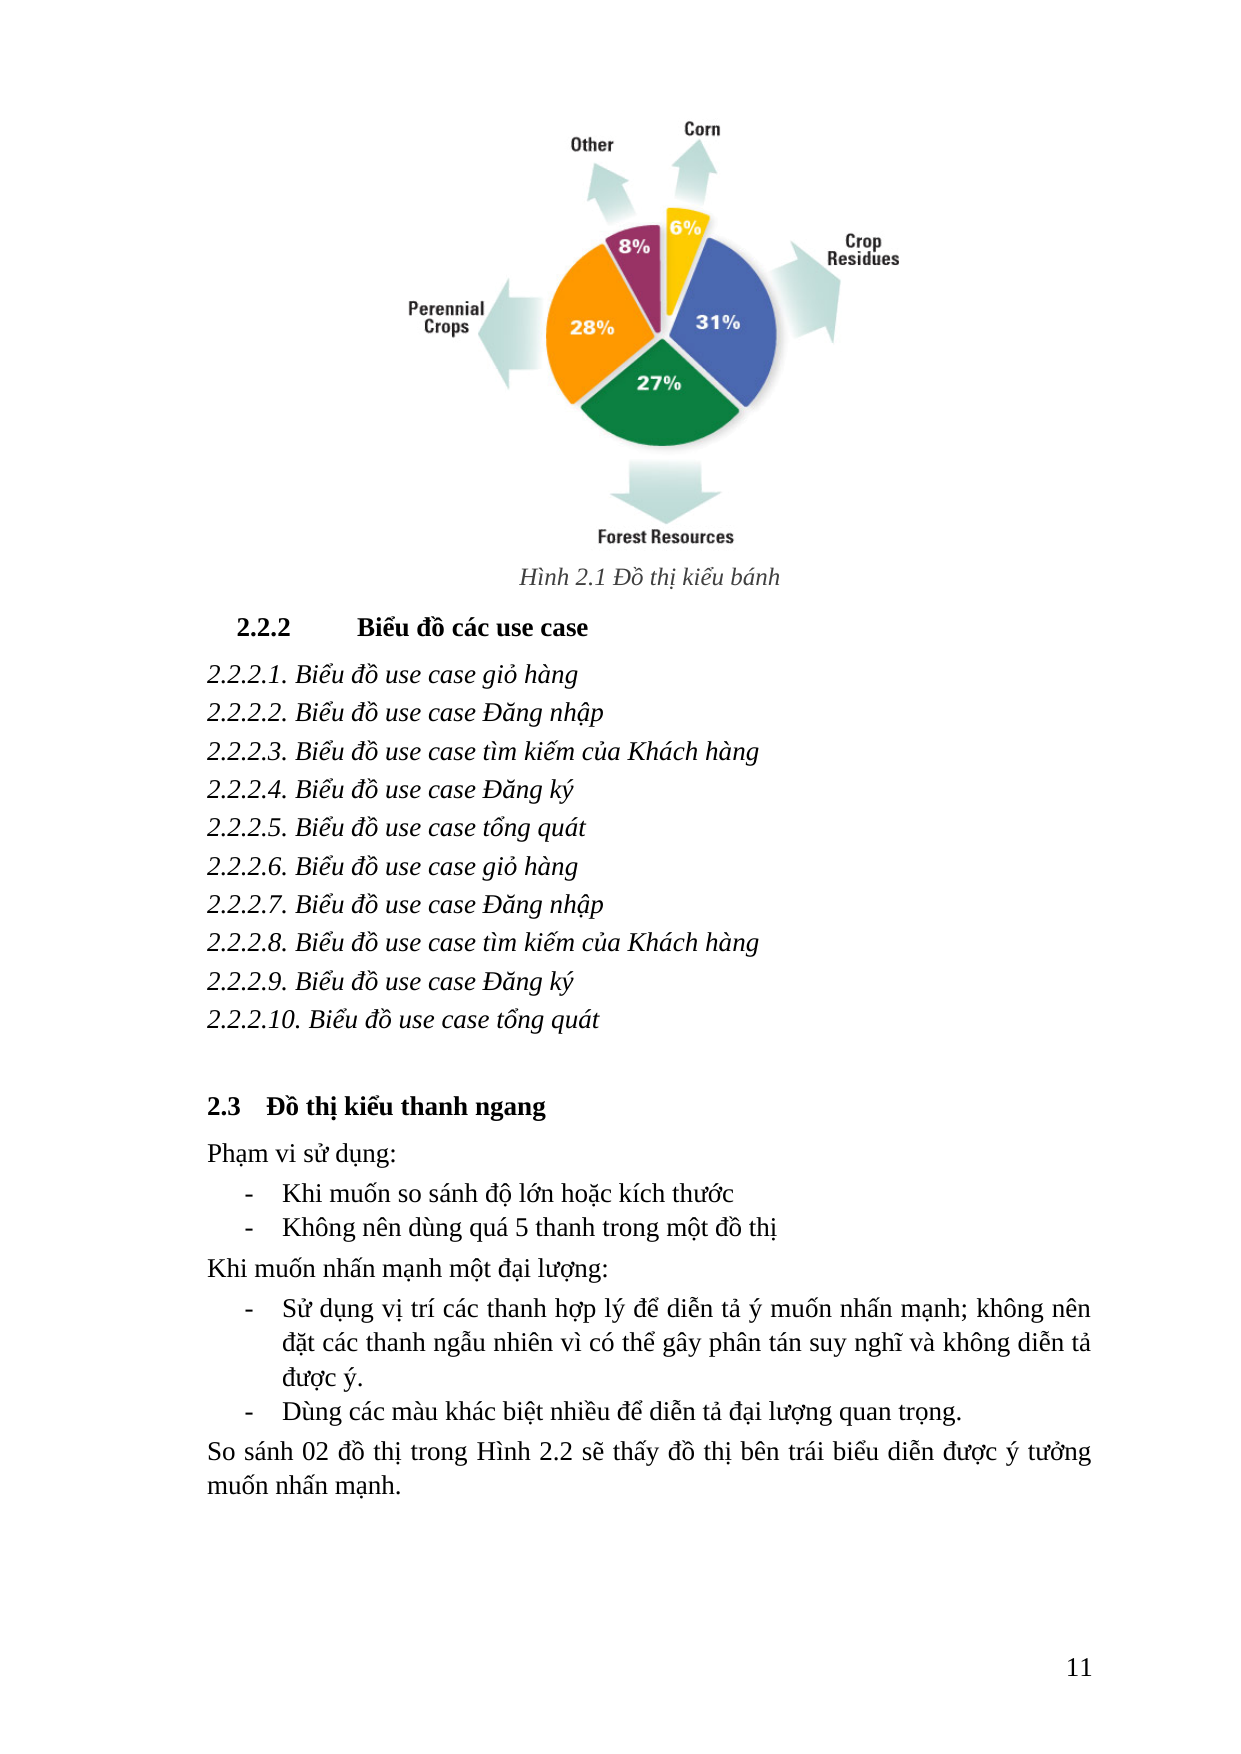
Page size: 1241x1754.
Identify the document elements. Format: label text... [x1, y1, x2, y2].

subtitle Biểu đồ use case Đăng nhập [207, 888, 1092, 919]
subtitle Biểu đồ use case giỏ hàng [207, 658, 1092, 689]
subtitle Biểu đồ use case tìm kiếm của Khách hàng [207, 735, 1092, 766]
list Không nên dùng quá 5 thanh trong một đồ thị [244, 1211, 1092, 1243]
text Khi muốn nhấn mạnh một đại lượng: [207, 1252, 1092, 1283]
subtitle Đồ thị kiểu thanh ngang [207, 1090, 1092, 1121]
list Dùng các màu khác biệt nhiều để diễn tả đại lượng quan trọng. [244, 1395, 1092, 1426]
subtitle Biểu đồ use case Đăng ký [207, 773, 1092, 804]
subtitle Biểu đồ use case giỏ hàng [207, 850, 1092, 881]
subtitle Biểu đồ use case tổng quát [207, 811, 1092, 843]
subtitle Biểu đồ use case tổng quát [207, 1003, 1092, 1034]
list Sử dụng vị trí các thanh hợp lý để diễn tả ý muốn nhấn mạnh; không nên đặt các thanh ngẫu nhiên vì có thể gây phân tán suy nghĩ và không diễn tả được ý. [244, 1292, 1092, 1392]
subtitle Biểu đồ use case Đăng ký [207, 965, 1092, 996]
list Khi muốn so sánh độ lớn hoặc kích thước [244, 1177, 1092, 1208]
subtitle Biểu đồ use case Đăng nhập [207, 696, 1092, 728]
text Phạm vi sử dụng: [207, 1137, 1092, 1168]
picture [400, 118, 900, 553]
text So sánh 02 đồ thị trong Hình 2.2 sẽ thấy đồ thị bên trái biểu diễn được ý tưởng muốn nhấn mạnh. [207, 1435, 1092, 1501]
subtitle Biểu đồ use case tìm kiếm của Khách hàng [207, 926, 1092, 958]
subtitle Biểu đồ các use case [236, 611, 1092, 643]
